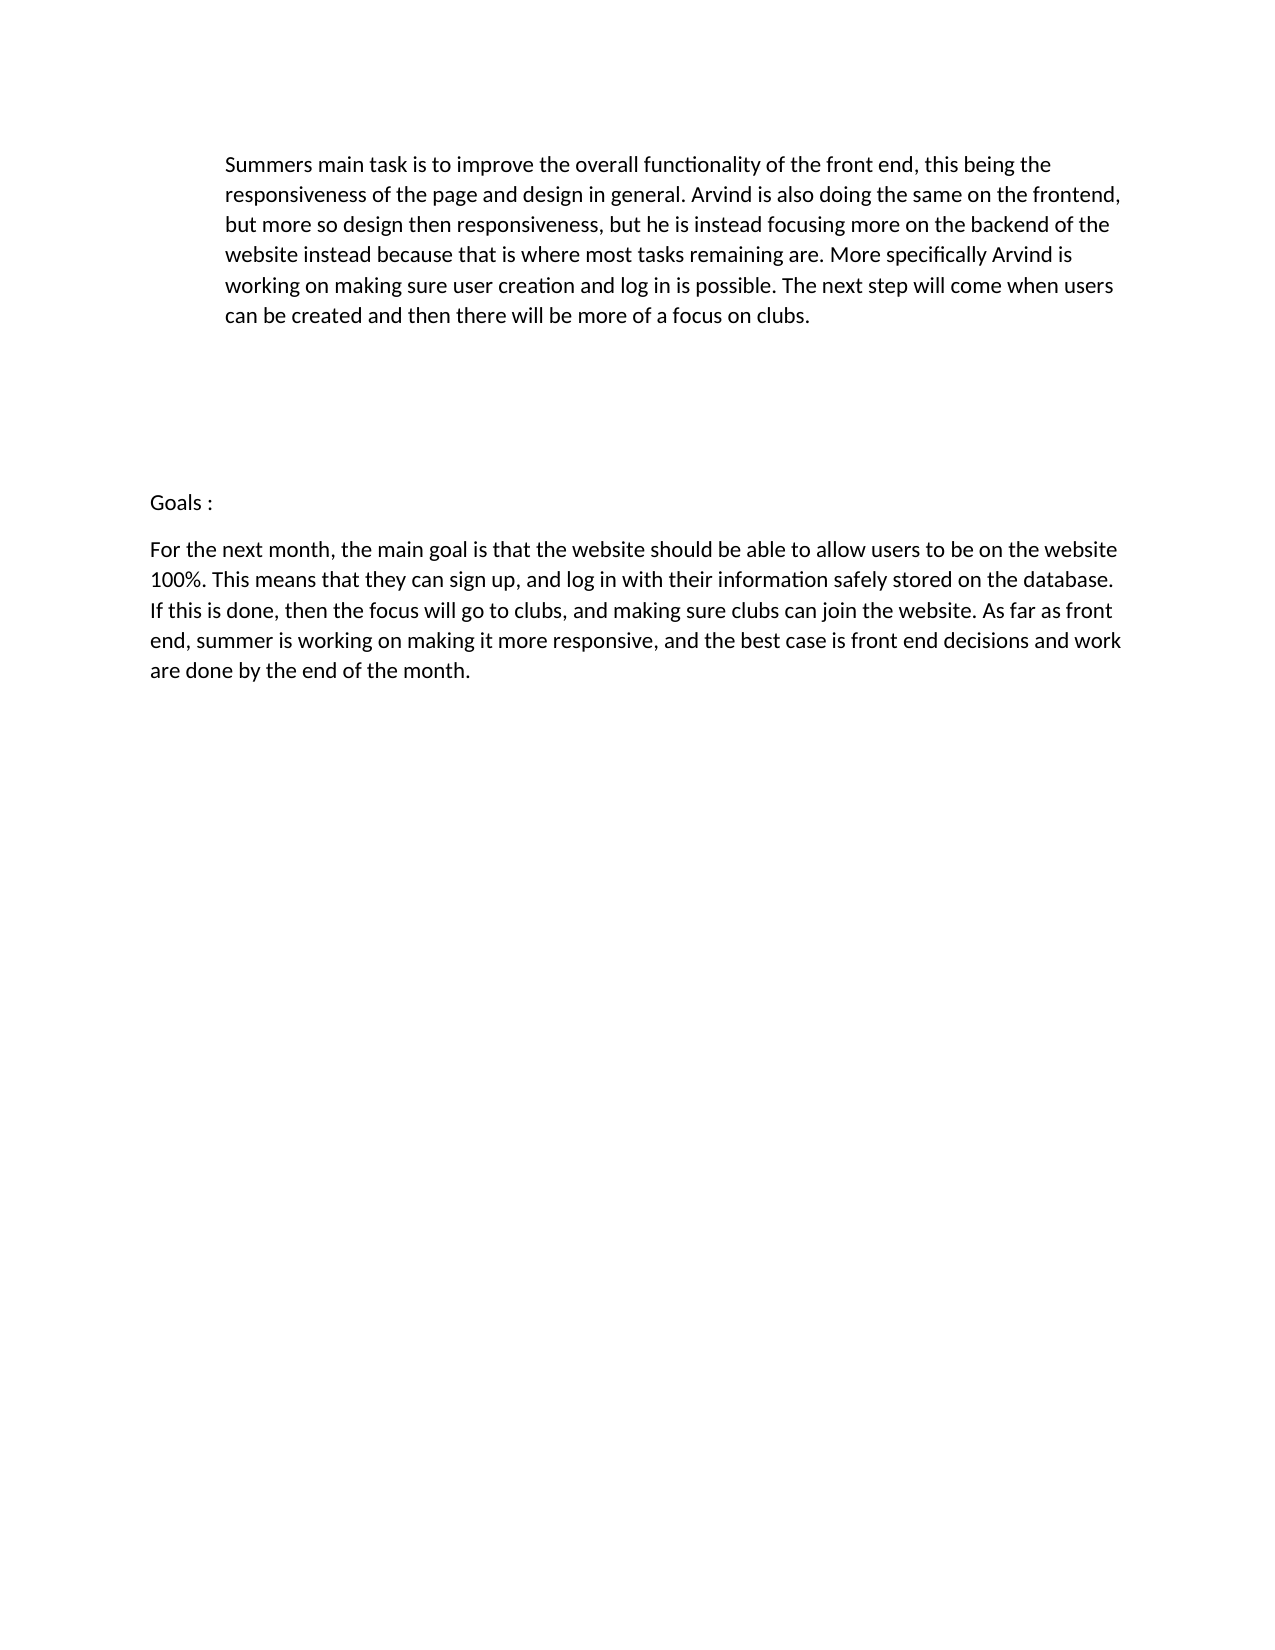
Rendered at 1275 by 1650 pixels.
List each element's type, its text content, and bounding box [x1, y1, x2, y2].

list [187, 150, 1125, 329]
text Goals : [150, 488, 1125, 517]
text For the next month, the main goal is that the website should be able to allow users to be on the website 100%. This means that they can sign up, and log in with their information safely stored on the database. If this is done, then the focus will go to clubs, and making sure clubs can join the website. As far as front end, summer is working on making it more responsive, and the best case is front end decisions and work are done by the end of the month. [150, 535, 1125, 684]
